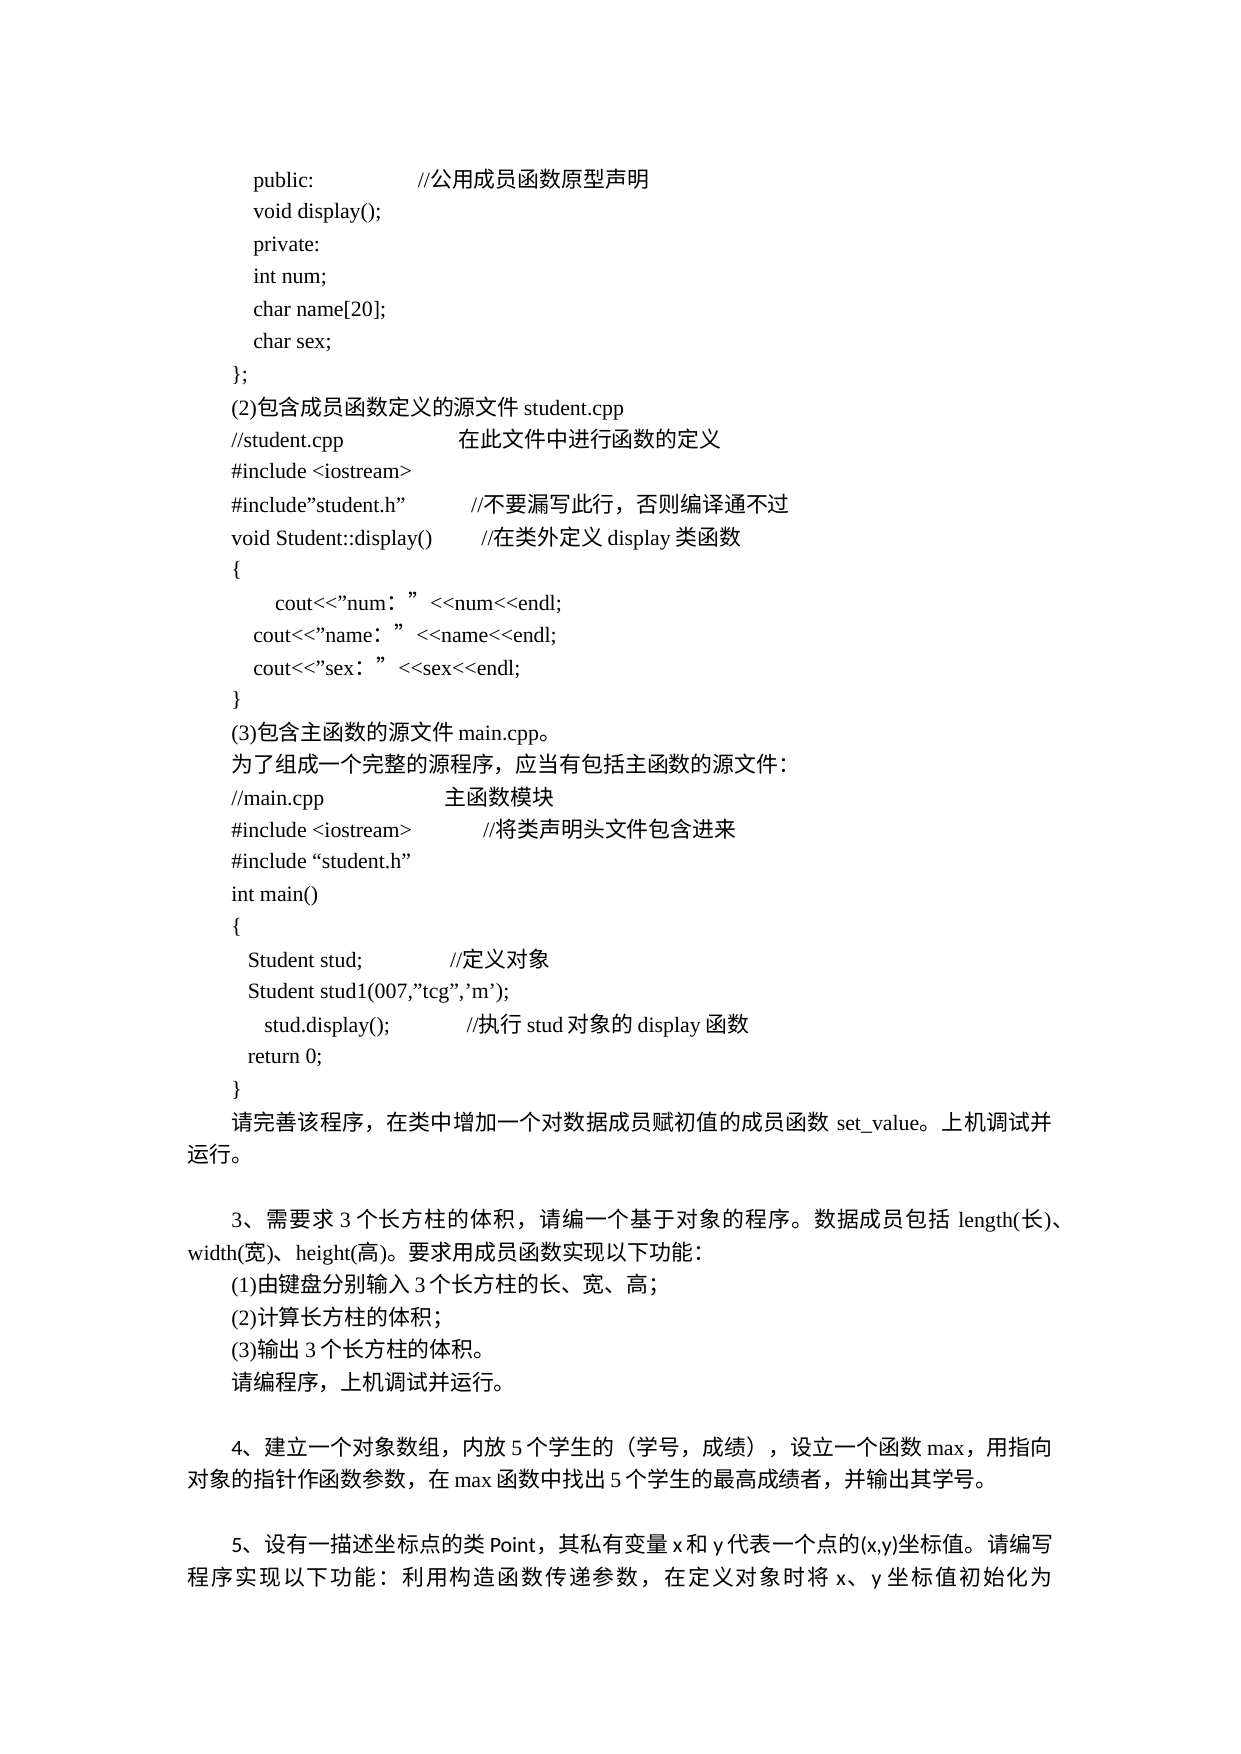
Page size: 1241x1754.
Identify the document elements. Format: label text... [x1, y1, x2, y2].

text char sex; [187, 324, 1053, 357]
text return 0; [187, 1039, 1053, 1072]
text #include <iostream> [187, 454, 1053, 487]
text 请编程序，上机调试并运行。 [187, 1364, 1053, 1397]
text stud.display(); //执行stud对象的display函数 [187, 1007, 1053, 1039]
text cout<<”sex：”<<sex<<endl; [187, 649, 1053, 682]
text (1)由键盘分别输入3个长方柱的长、宽、高； [187, 1267, 1053, 1299]
text { [187, 909, 1053, 942]
text int num; [187, 259, 1053, 292]
text 4、建立一个对象数组，内放5个学生的（学号，成绩），设立一个函数max，用指向对象的指针作函数参数，在max函数中找出5个学生的最高成绩者，并输出其学号。 [187, 1429, 1053, 1494]
text 3、需要求3个长方柱的体积，请编一个基于对象的程序。数据成员包括length(长)、width(宽)、height(高)。要求用成员函数实现以下功能： [187, 1202, 1053, 1267]
text #include”student.h” //不要漏写此行，否则编译通不过 [187, 487, 1053, 519]
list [187, 1527, 1053, 1592]
text void Student::display() //在类外定义display类函数 [187, 519, 1053, 552]
text { [187, 552, 1053, 584]
text Student stud; //定义对象 [187, 942, 1053, 974]
text public: //公用成员函数原型声明 [187, 162, 1053, 194]
text char name[20]; [187, 292, 1053, 324]
text //student.cpp 在此文件中进行函数的定义 [187, 422, 1053, 454]
text (2)计算长方柱的体积； [187, 1299, 1053, 1332]
text 为了组成一个完整的源程序，应当有包括主函数的源文件： [187, 747, 1053, 779]
text int main() [187, 877, 1053, 909]
text #include “student.h” [187, 844, 1053, 877]
text (2)包含成员函数定义的源文件student.cpp [187, 389, 1053, 422]
text 请完善该程序，在类中增加一个对数据成员赋初值的成员函数set_value。上机调试并运行。 [187, 1104, 1053, 1169]
text cout<<”num：”<<num<<endl; [187, 584, 1053, 617]
text (3)包含主函数的源文件main.cpp。 [187, 714, 1053, 747]
text #include <iostream> //将类声明头文件包含进来 [187, 812, 1053, 844]
text private: [187, 227, 1053, 259]
text }; [187, 357, 1053, 389]
text Student stud1(007,”tcg”,’m’); [187, 974, 1053, 1007]
text (3)输出3个长方柱的体积。 [187, 1332, 1053, 1364]
text //main.cpp 主函数模块 [187, 779, 1053, 812]
text void display(); [187, 194, 1053, 227]
text } [187, 1072, 1053, 1104]
text cout<<”name：”<<name<<endl; [187, 617, 1053, 649]
text } [187, 682, 1053, 714]
